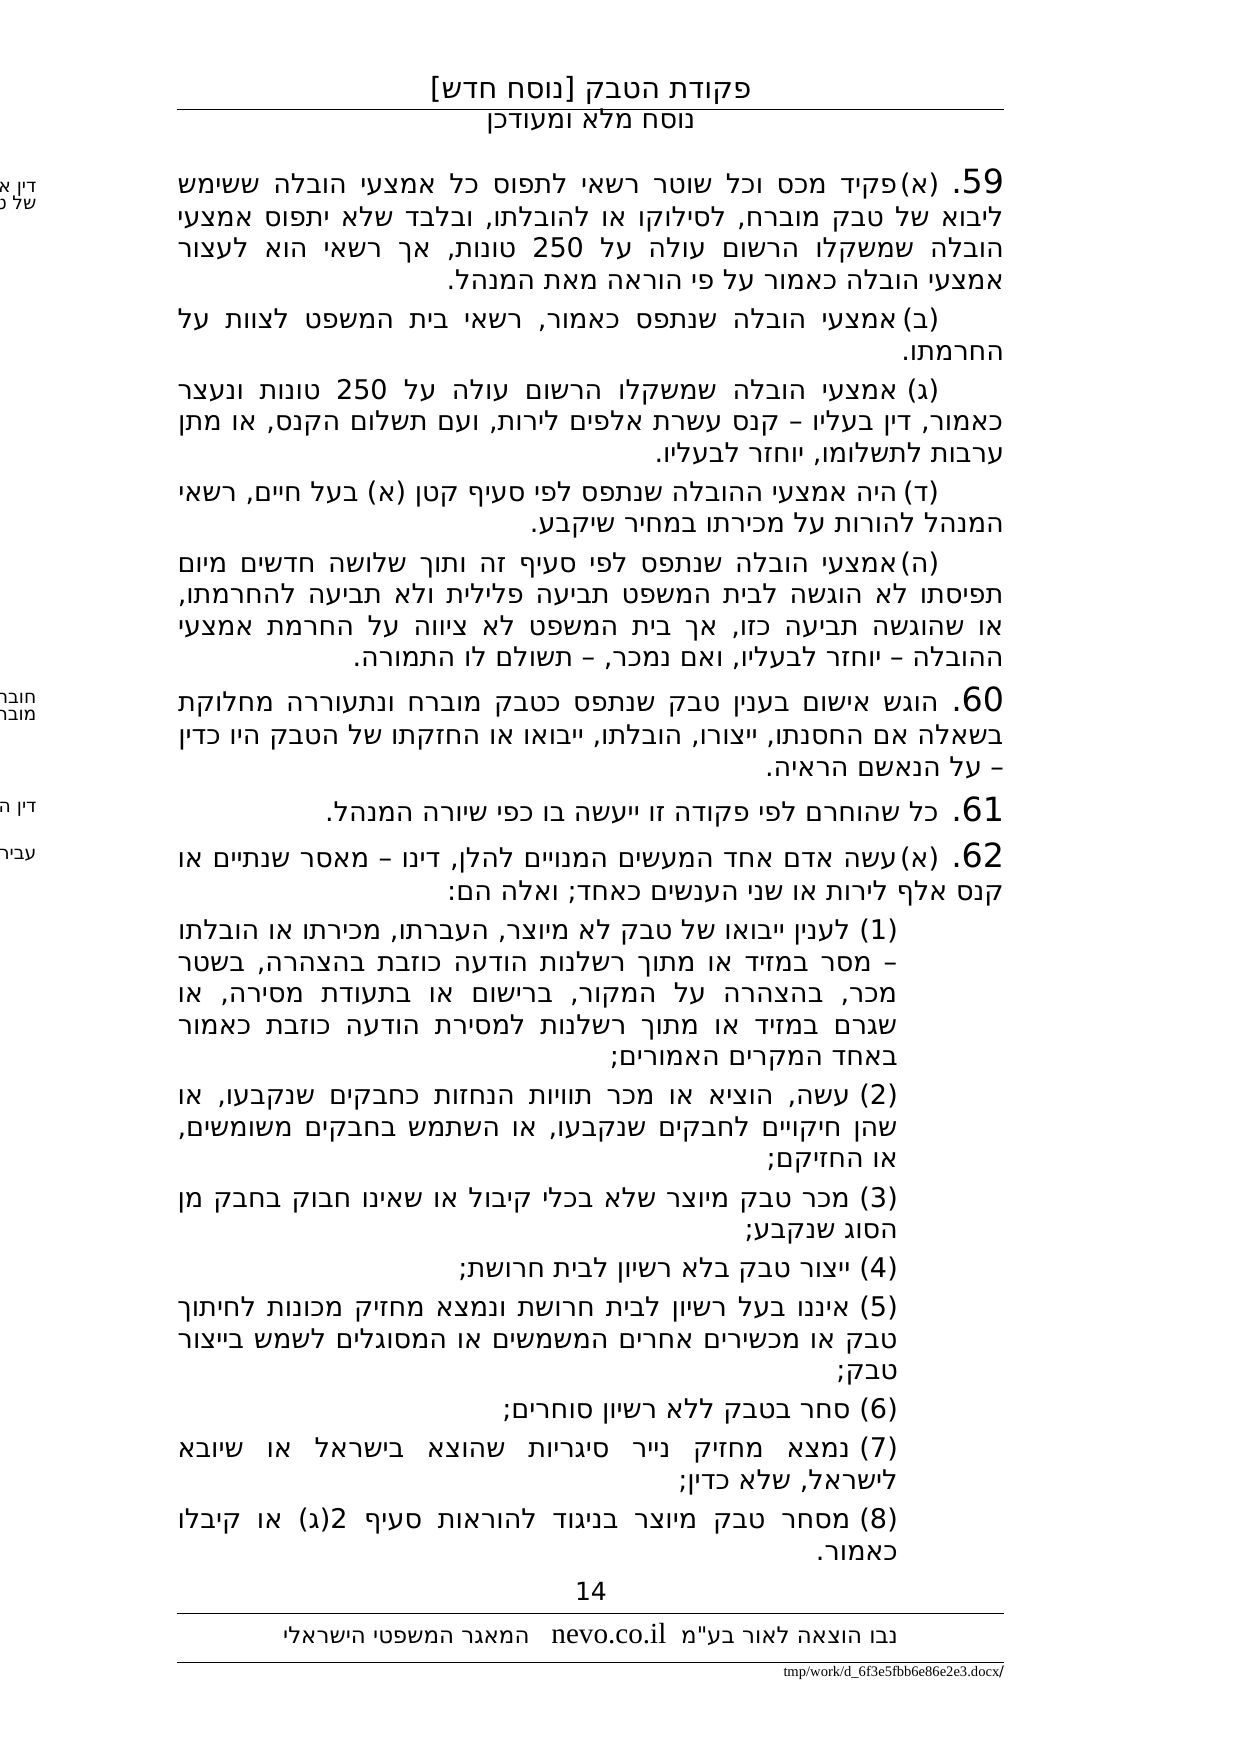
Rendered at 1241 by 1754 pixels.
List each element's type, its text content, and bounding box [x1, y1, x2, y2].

text (7) נמצא מחזיק נייר סיגריות שהוצא בישראל או שיובא לישראל, שלא כדין; [177, 1433, 898, 1496]
text 61. כל שהוחרם לפי פקודה זו ייעשה בו כפי שיורה המנהל. [177, 790, 1004, 829]
text (2) עשה, הוציא או מכר תוויות הנחזות כחבקים שנקבעו, או שהן חיקויים לחבקים שנקבעו, או השתמש בחבקים משומשים, או החזיקם; [177, 1080, 898, 1174]
text (6) סחר בטבק ללא רשיון סוחרים; [177, 1394, 898, 1425]
text (8) מסחר טבק מיוצר בניגוד להוראות סעיף 2(ג) או קיבלו כאמור. [177, 1503, 898, 1567]
text 60. הוגש אישום בענין טבק שנתפס כטבק מוברח ונתעוררה מחלוקת בשאלה אם החסנתו, ייצורו, הובלתו, ייבואו או החזקתו של הטבק היו כדין – על הנאשם הראיה. [177, 681, 1004, 783]
text (ב) אמצעי הובלה שנתפס כאמור, רשאי בית המשפט לצוות על החרמתו. [177, 303, 1004, 367]
text 62. (א) עשה אדם אחד המעשים המנויים להלן, דינו – מאסר שנתיים או קנס אלף לירות או שני הענשים כאחד; ואלה הם: [177, 836, 1004, 907]
text (5) איננו בעל רשיון לבית חרושת ונמצא מחזיק מכונות לחיתוך טבק או מכשירים אחרים המשמשים או המסוגלים לשמש בייצור טבק; [177, 1292, 898, 1386]
text (ג) אמצעי הובלה שמשקלו הרשום עולה על 250 טונות ונעצר כאמור, דין בעליו – קנס עשרת אלפים לירות, ועם תשלום הקנס, או מתן ערבות לתשלומו, יוחזר לבעליו. [177, 374, 1004, 469]
text (3) מכר טבק מיוצר שלא בכלי קיבול או שאינו חבוק בחבק מן הסוג שנקבע; [177, 1182, 898, 1245]
text 59. (א) פקיד מכס וכל שוטר רשאי לתפוס כל אמצעי הובלה ששימש ליבוא של טבק מוברח, לסילוקו או להובלתו, ובלבד שלא יתפוס אמצעי הובלה שמשקלו הרשום עולה על 250 טונות, אך רשאי הוא לעצור אמצעי הובלה כאמור על פי הוראה מאת המנהל. [177, 162, 1004, 296]
text (1) לענין ייבואו של טבק לא מיוצר, העברתו, מכירתו או הובלתו – מסר במזיד או מתוך רשלנות הודעה כוזבת בהצהרה, בשטר מכר, בהצהרה על המקור, ברישום או בתעודת מסירה, או שגרם במזיד או מתוך רשלנות למסירת הודעה כוזבת כאמור באחד המקרים האמורים; [177, 914, 898, 1072]
text (ה) אמצעי הובלה שנתפס לפי סעיף זה ותוך שלושה חדשים מיום תפיסתו לא הוגשה לבית המשפט תביעה פלילית ולא תביעה להחרמתו, או שהוגשה תביעה כזו, אך בית המשפט לא ציווה על החרמת אמצעי ההובלה – יוחזר לבעליו, ואם נמכר, – תשולם לו התמורה. [177, 547, 1004, 673]
text (ד) היה אמצעי ההובלה שנתפס לפי סעיף קטן (א) בעל חיים, רשאי המנהל להורות על מכירתו במחיר שיקבע. [177, 476, 1004, 539]
text (4) ייצור טבק בלא רשיון לבית חרושת; [177, 1252, 898, 1284]
